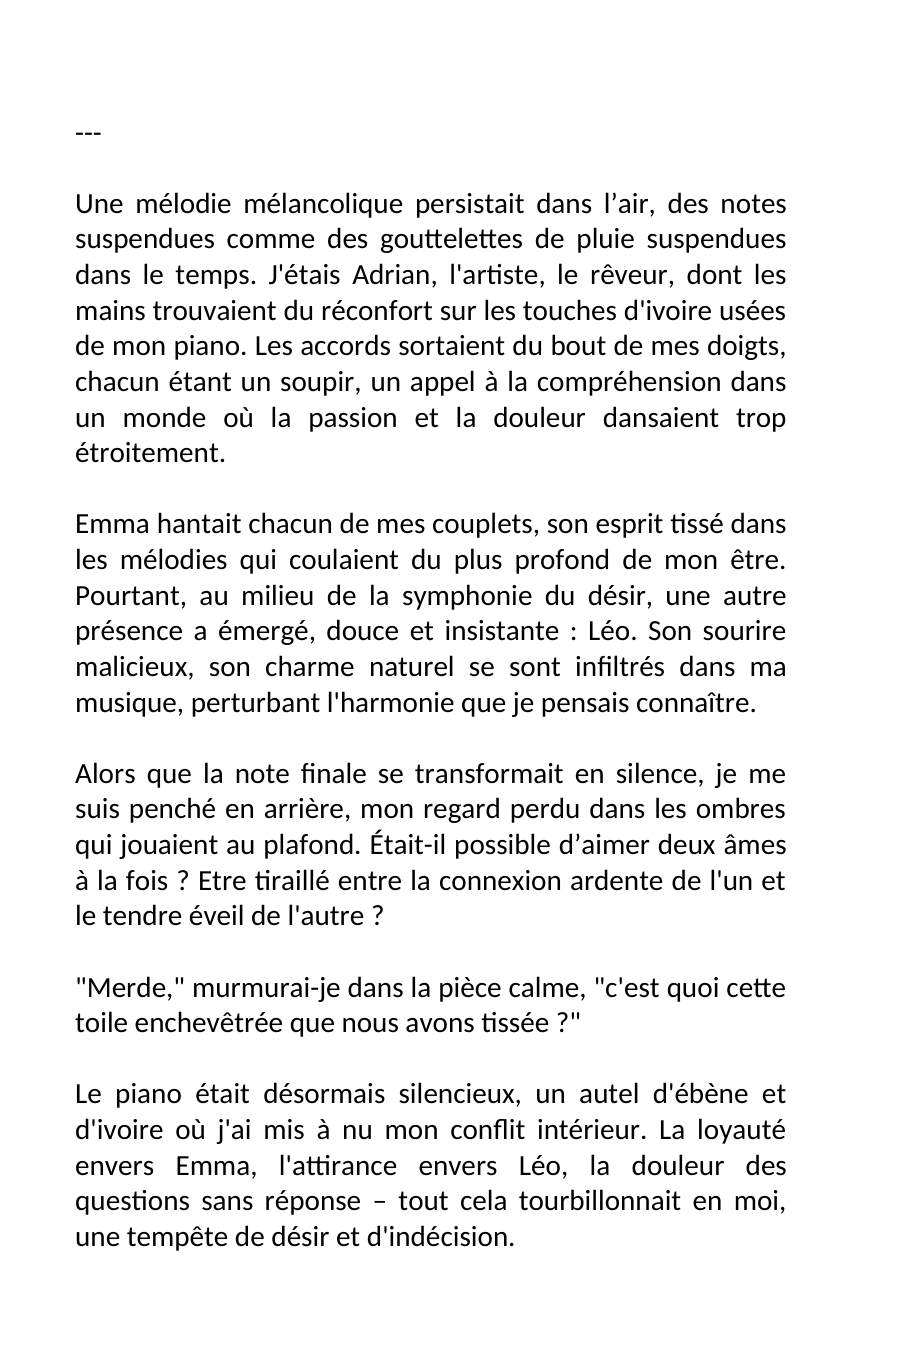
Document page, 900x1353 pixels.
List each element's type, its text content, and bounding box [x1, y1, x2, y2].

text --- [75, 114, 787, 149]
text "Merde," murmurai-je dans la pièce calme, "c'est quoi cette toile enchevêtrée que nous avons tissée ?" [75, 969, 787, 1040]
text Alors que la note finale se transformait en silence, je me suis penché en arrière, mon regard perdu dans les ombres qui jouaient au plafond. Était-il possible d’aimer deux âmes à la fois ? Etre tiraillé entre la connexion ardente de l'un et le tendre éveil de l'autre ? [75, 755, 787, 933]
text Une mélodie mélancolique persistait dans l’air, des notes suspendues comme des gouttelettes de pluie suspendues dans le temps. J'étais Adrian, l'artiste, le rêveur, dont les mains trouvaient du réconfort sur les touches d'ivoire usées de mon piano. Les accords sortaient du bout de mes doigts, chacun étant un soupir, un appel à la compréhension dans un monde où la passion et la douleur dansaient trop étroitement. [75, 185, 787, 470]
text Le piano était désormais silencieux, un autel d'ébène et d'ivoire où j'ai mis à nu mon conflit intérieur. La loyauté envers Emma, l'attirance envers Léo, la douleur des questions sans réponse – tout cela tourbillonnait en moi, une tempête de désir et d'indécision. [75, 1076, 787, 1254]
text Emma hantait chacun de mes couplets, son esprit tissé dans les mélodies qui coulaient du plus profond de mon être. Pourtant, au milieu de la symphonie du désir, une autre présence a émergé, douce et insistante : Léo. Son sourire malicieux, son charme naturel se sont infiltrés dans ma musique, perturbant l'harmonie que je pensais connaître. [75, 506, 787, 719]
